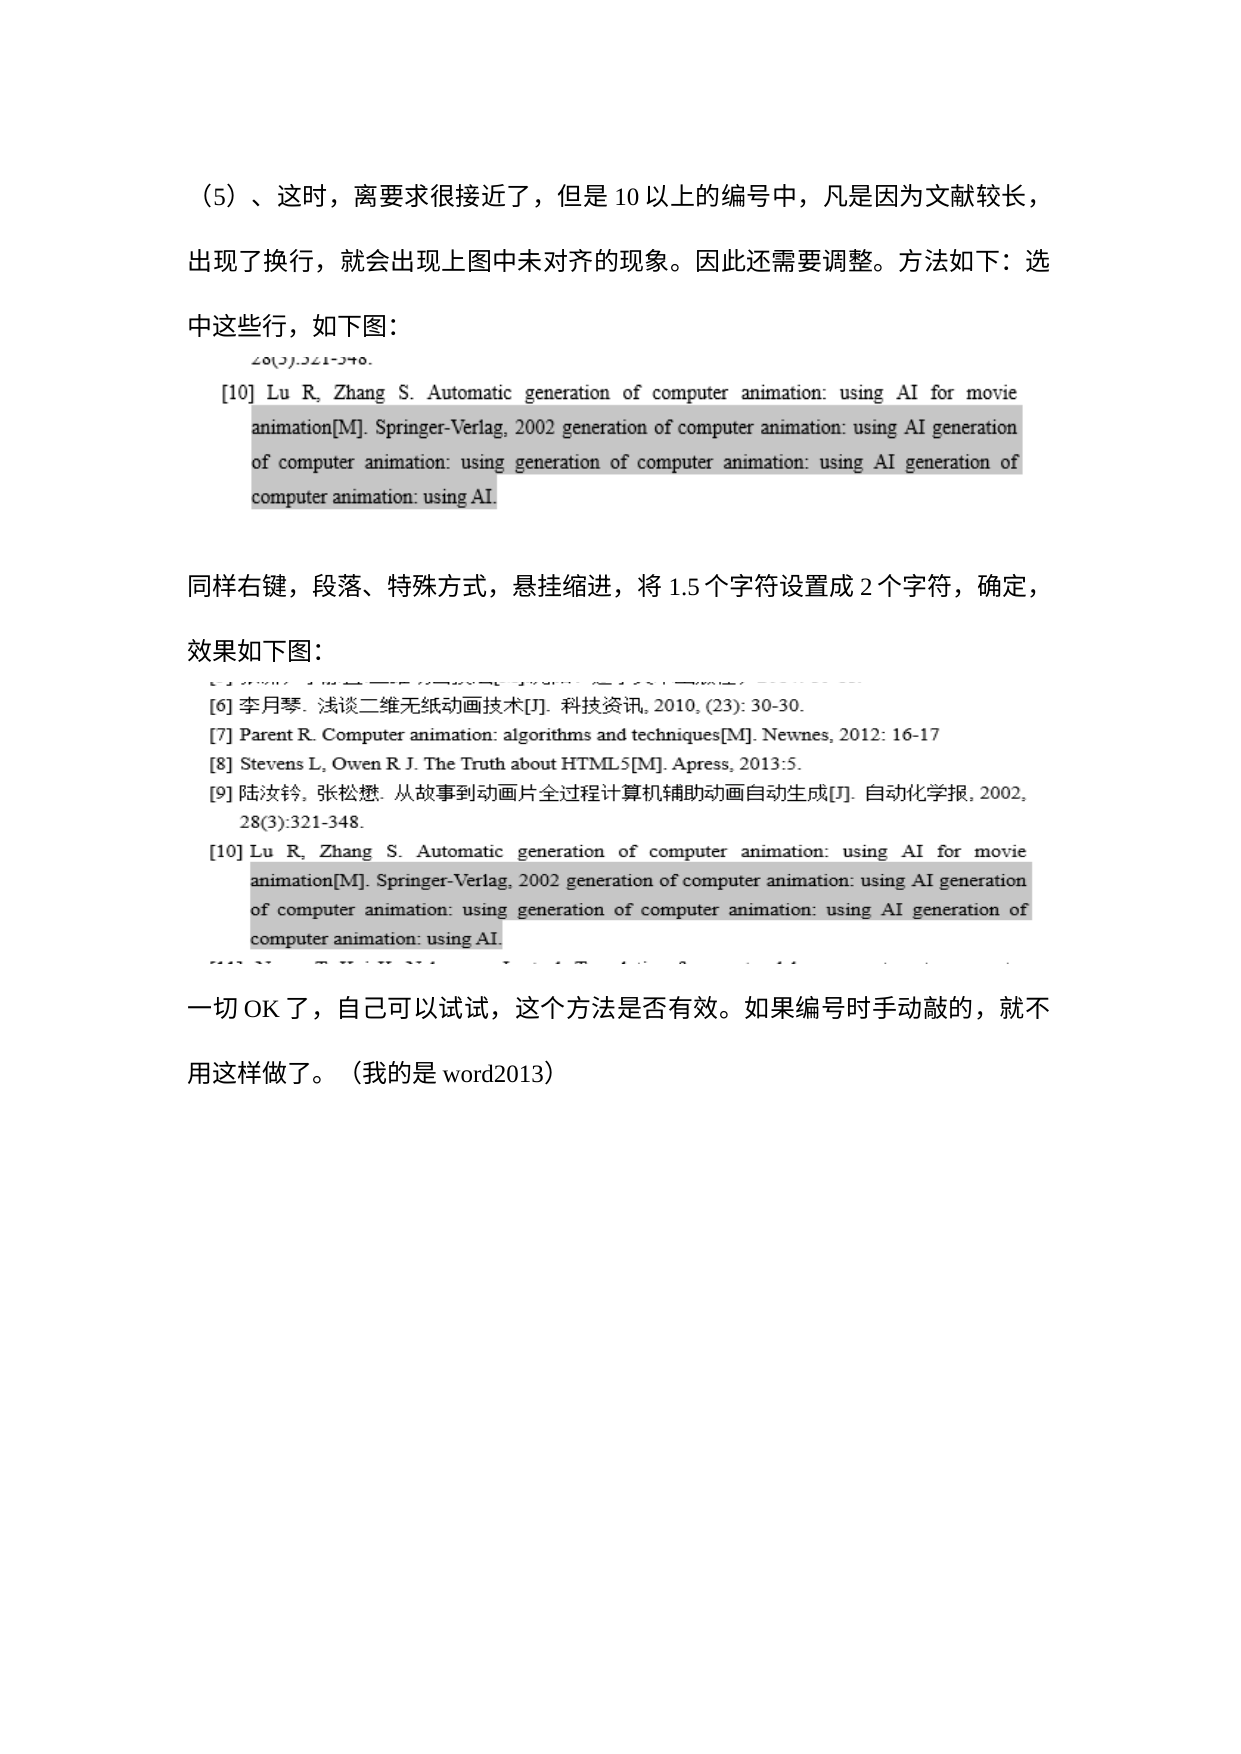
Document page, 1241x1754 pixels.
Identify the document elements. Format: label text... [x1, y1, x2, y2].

text （5）、这时，离要求很接近了，但是10以上的编号中，凡是因为文献较长，出现了换行，就会出现上图中未对齐的现象。因此还需要调整。方法如下：选中这些行，如下图： [187, 162, 1053, 357]
picture [187, 357, 1053, 521]
text 同样右键，段落、特殊方式，悬挂缩进，将1.5个字符设置成2个字符，确定，效果如下图： [187, 552, 1053, 682]
text 一切OK了，自己可以试试，这个方法是否有效。如果编号时手动敲的，就不用这样做了。（我的是word2013） [187, 974, 1053, 1104]
picture [187, 682, 1053, 964]
